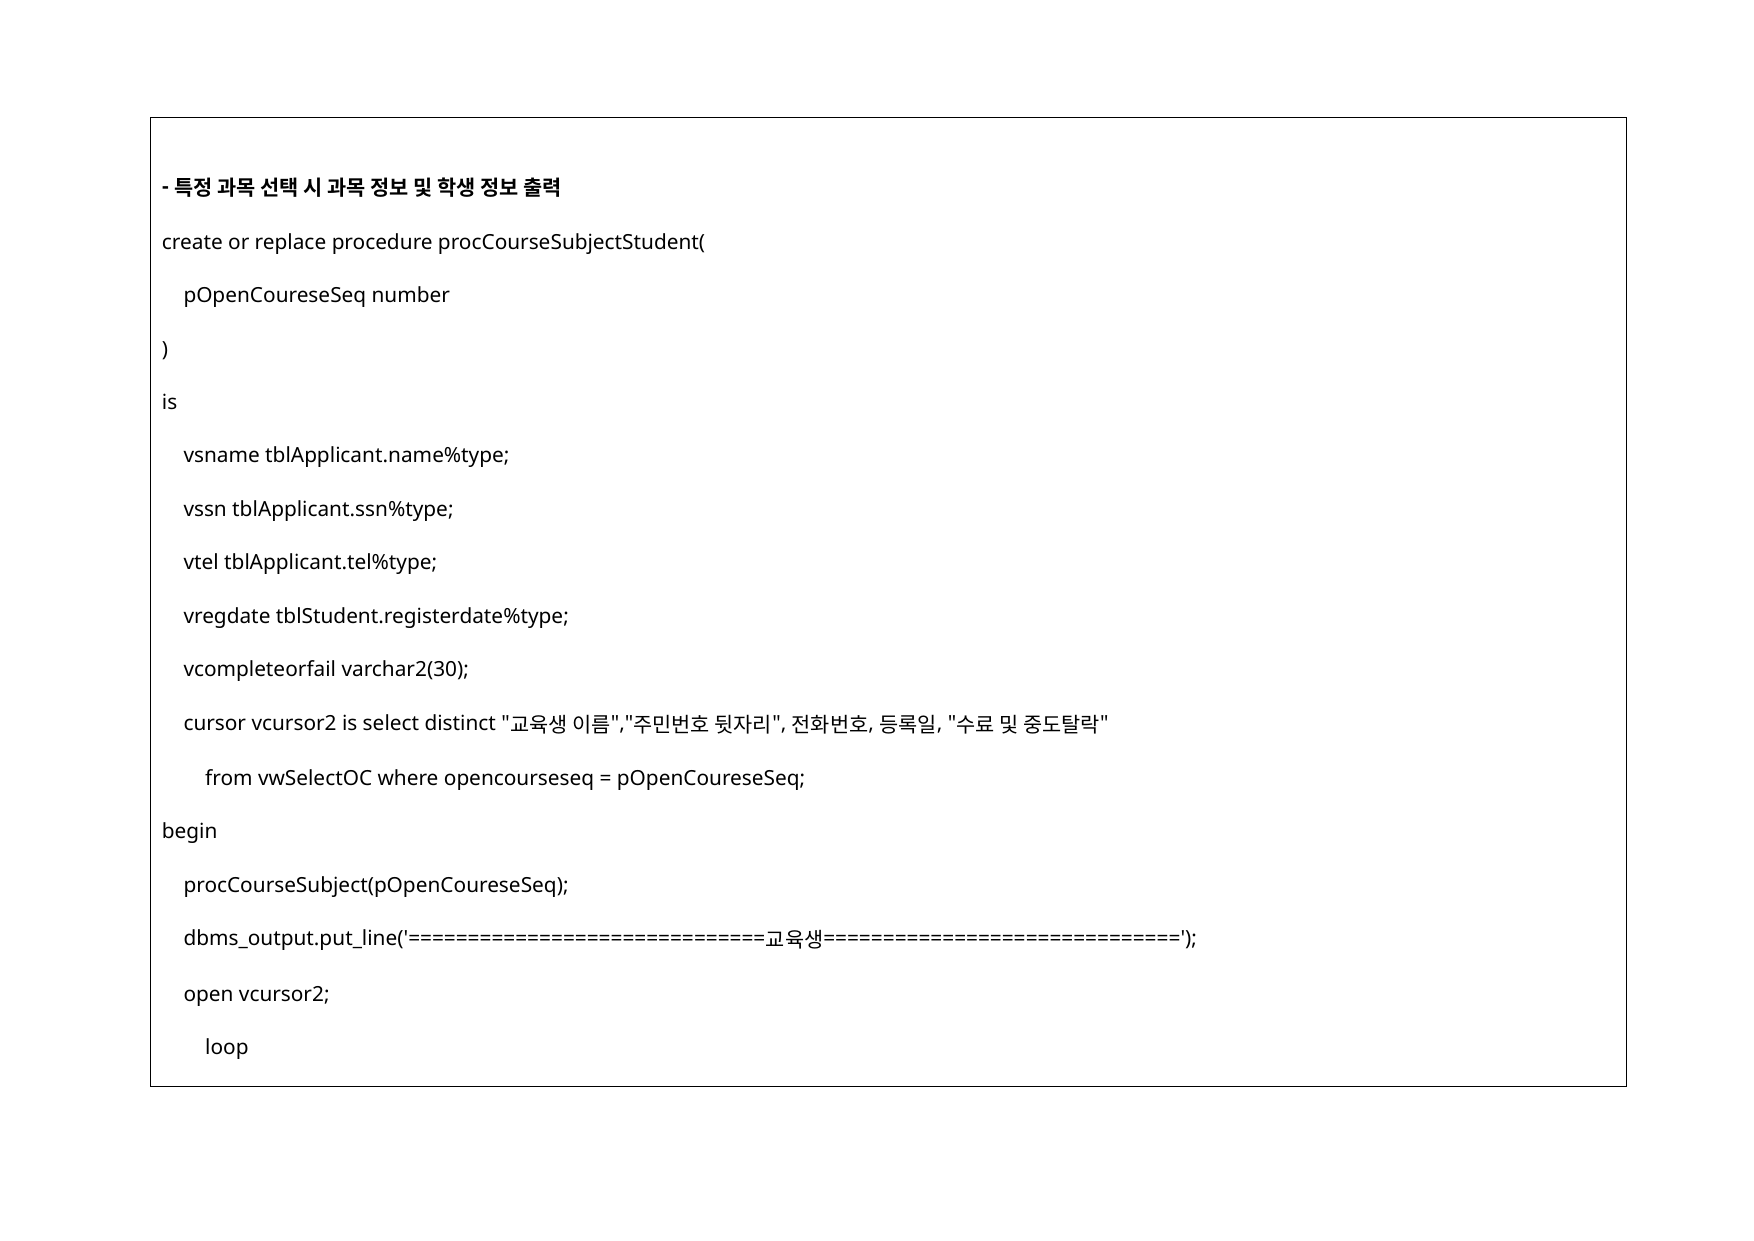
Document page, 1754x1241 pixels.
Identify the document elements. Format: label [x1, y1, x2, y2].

table_cell [151, 118, 1626, 1086]
